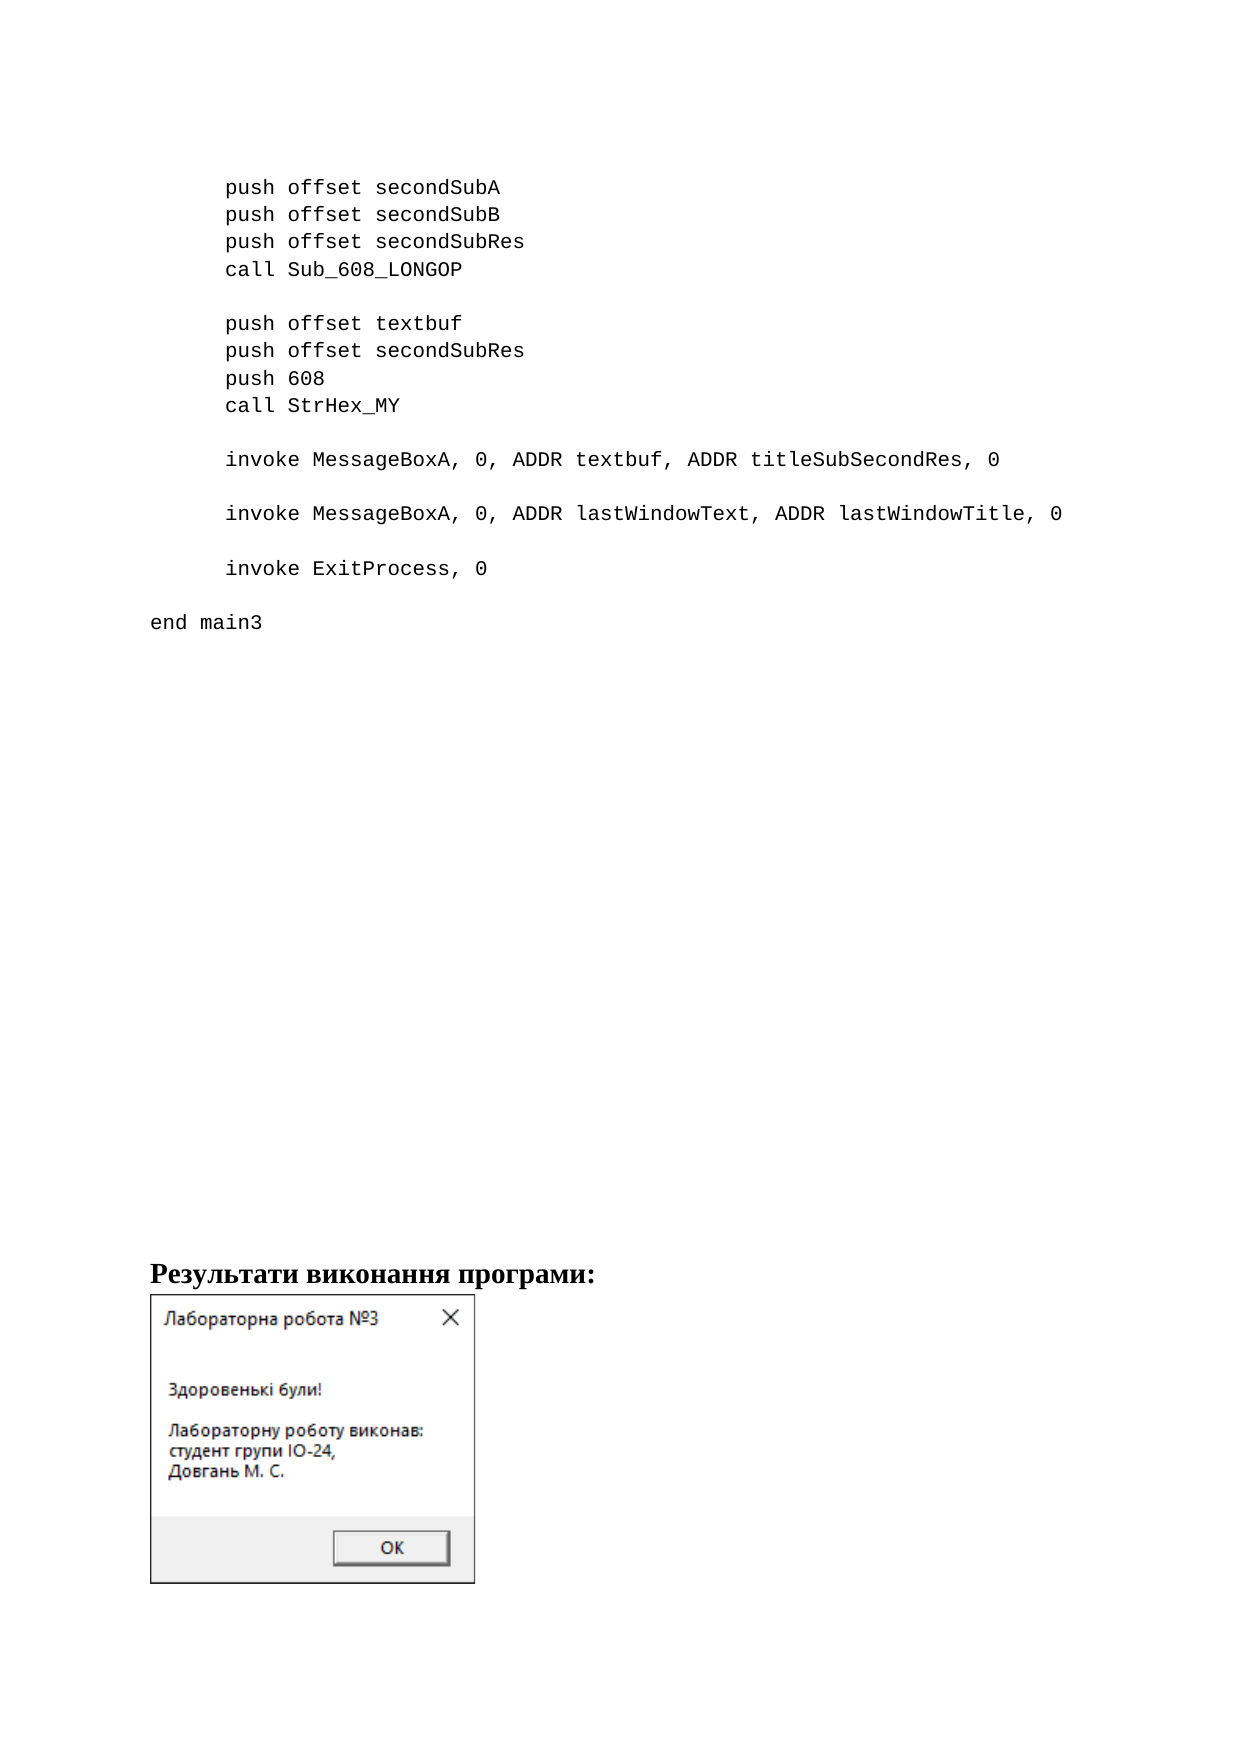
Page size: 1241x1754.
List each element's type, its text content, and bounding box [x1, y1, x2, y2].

text push 608 [150, 367, 1090, 391]
text invoke MessageBoxA, 0, ADDR textbuf, ADDR titleSubSecondRes, 0 [150, 449, 1090, 473]
text push offset textbuf [150, 313, 1090, 337]
text push offset secondSubRes [150, 232, 1090, 255]
text Результати виконання програми: [150, 1256, 1090, 1289]
text invoke ExitProcess, 0 [150, 558, 1090, 581]
text call StrHex_MY [150, 395, 1090, 418]
text call Sub_608_LONGOP [150, 259, 1090, 282]
text push offset secondSubRes [150, 340, 1090, 364]
picture [150, 1294, 476, 1584]
text push offset secondSubB [150, 204, 1090, 228]
text push offset secondSubA [150, 177, 1090, 201]
text end main3 [150, 612, 1090, 636]
text invoke MessageBoxA, 0, ADDR lastWindowText, ADDR lastWindowTitle, 0 [150, 503, 1090, 527]
